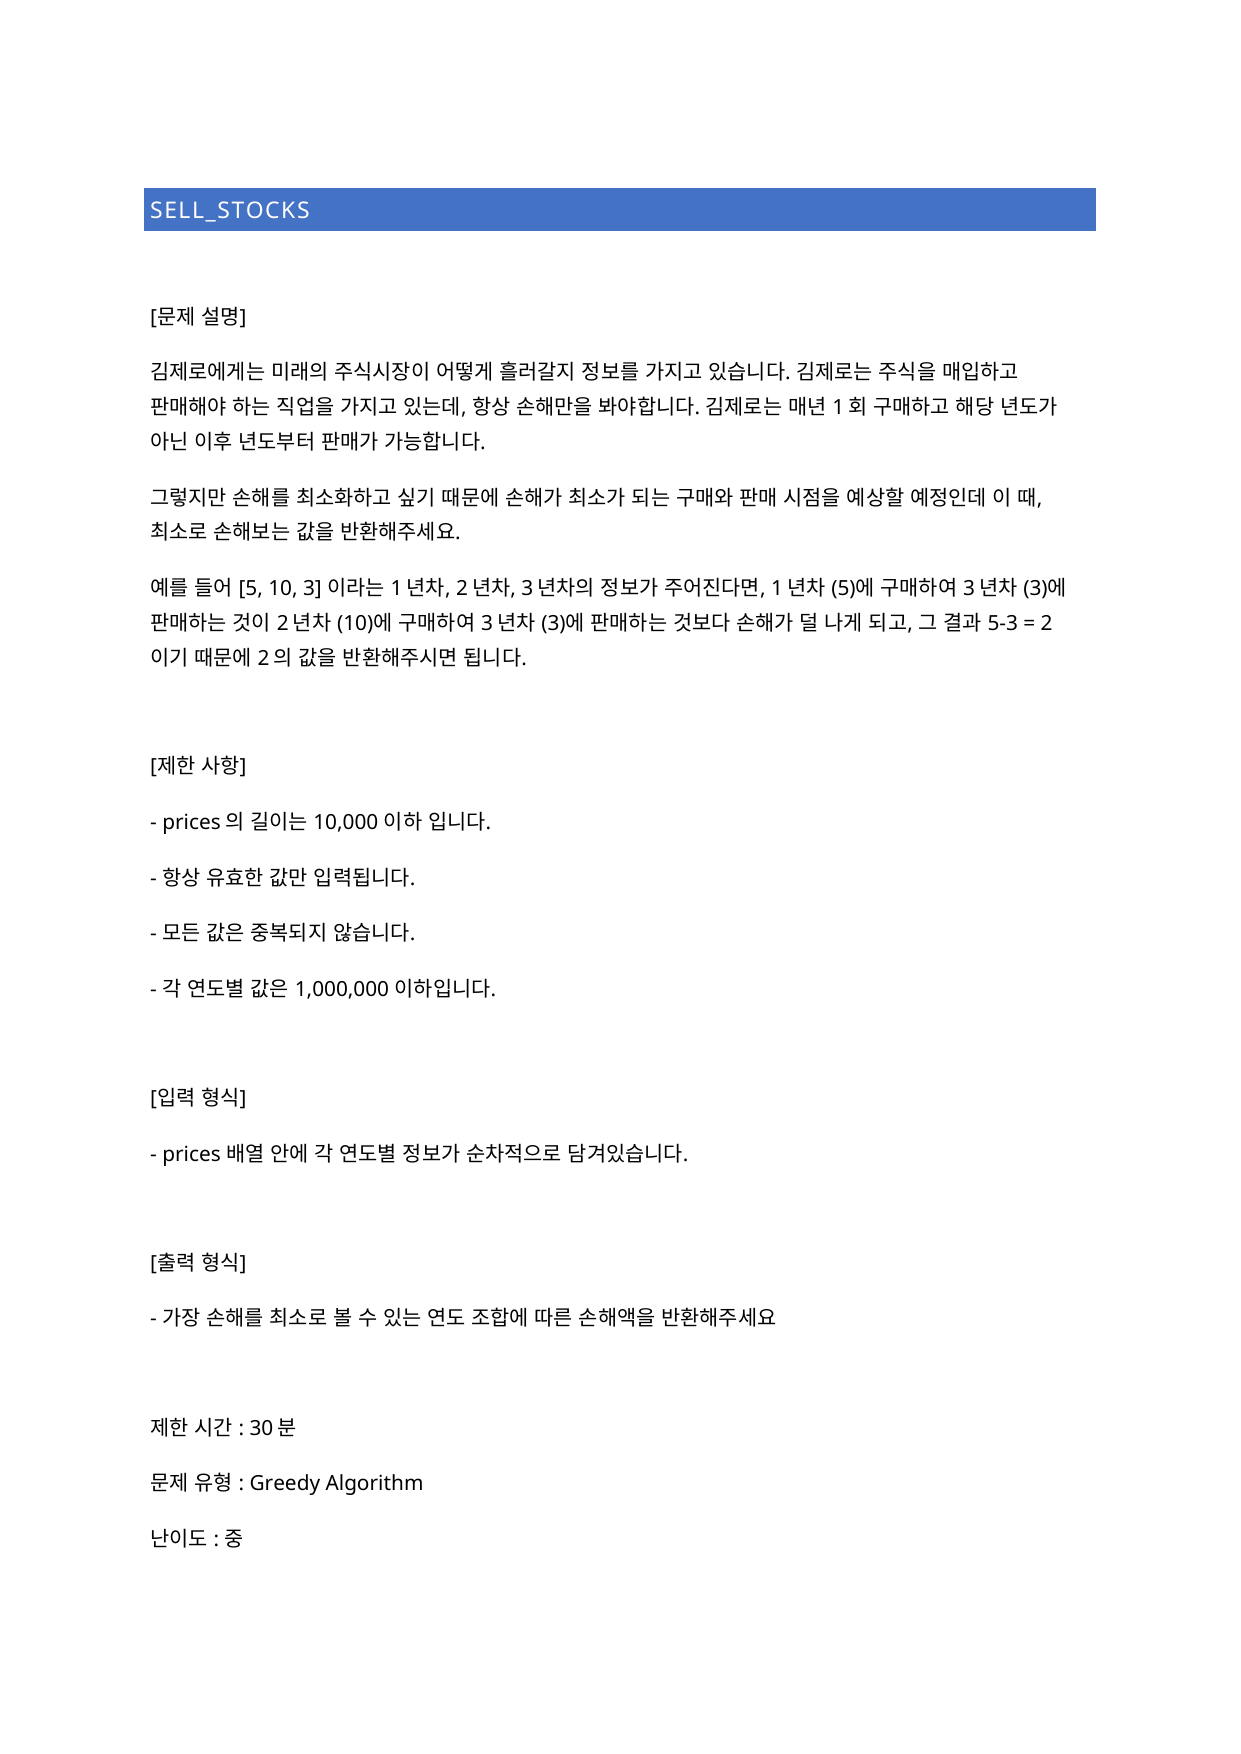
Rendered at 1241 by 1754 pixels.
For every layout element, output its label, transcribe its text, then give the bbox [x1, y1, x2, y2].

text 제한 시간 : 30분 [150, 1411, 1090, 1441]
text 김제로에게는 미래의 주식시장이 어떻게 흘러갈지 정보를 가지고 있습니다. 김제로는 주식을 매입하고 판매해야 하는 직업을 가지고 있는데, 항상 손해만을 봐야합니다. 김제로는 매년 1회 구매하고 해당 년도가 아닌 이후 년도부터 판매가 가능합니다. [150, 356, 1090, 455]
text 예를 들어 [5, 10, 3] 이라는 1년차, 2년차, 3년차의 정보가 주어진다면, 1년차 (5)에 구매하여 3년차 (3)에 판매하는 것이 2년차 (10)에 구매하여 3년차 (3)에 판매하는 것보다 손해가 덜 나게 되고, 그 결과 5-3 = 2 이기 때문에 2의 값을 반환해주시면 됩니다. [150, 571, 1090, 671]
text [입력 형식] [150, 1081, 1090, 1112]
text 난이도 : 중 [150, 1522, 1090, 1552]
subtitle Sell_stocks [150, 194, 1090, 225]
text - 모든 값은 중복되지 않습니다. [150, 917, 1090, 947]
text - prices 배열 안에 각 연도별 정보가 순차적으로 담겨있습니다. [150, 1137, 1090, 1167]
text - prices의 길이는 10,000 이하 입니다. [150, 805, 1090, 836]
text 그렇지만 손해를 최소화하고 싶기 때문에 손해가 최소가 되는 구매와 판매 시점을 예상할 예정인데 이 때, 최소로 손해보는 값을 반환해주세요. [150, 481, 1090, 546]
text [제한 사항] [150, 750, 1090, 780]
text 문제 유형 : Greedy Algorithm [150, 1466, 1090, 1497]
text [출력 형식] [150, 1246, 1090, 1276]
text [문제 설명] [150, 300, 1090, 330]
text - 항상 유효한 값만 입력됩니다. [150, 861, 1090, 891]
text - 각 연도별 값은 1,000,000 이하입니다. [150, 972, 1090, 1003]
text - 가장 손해를 최소로 볼 수 있는 연도 조합에 따른 손해액을 반환해주세요 [150, 1302, 1090, 1332]
